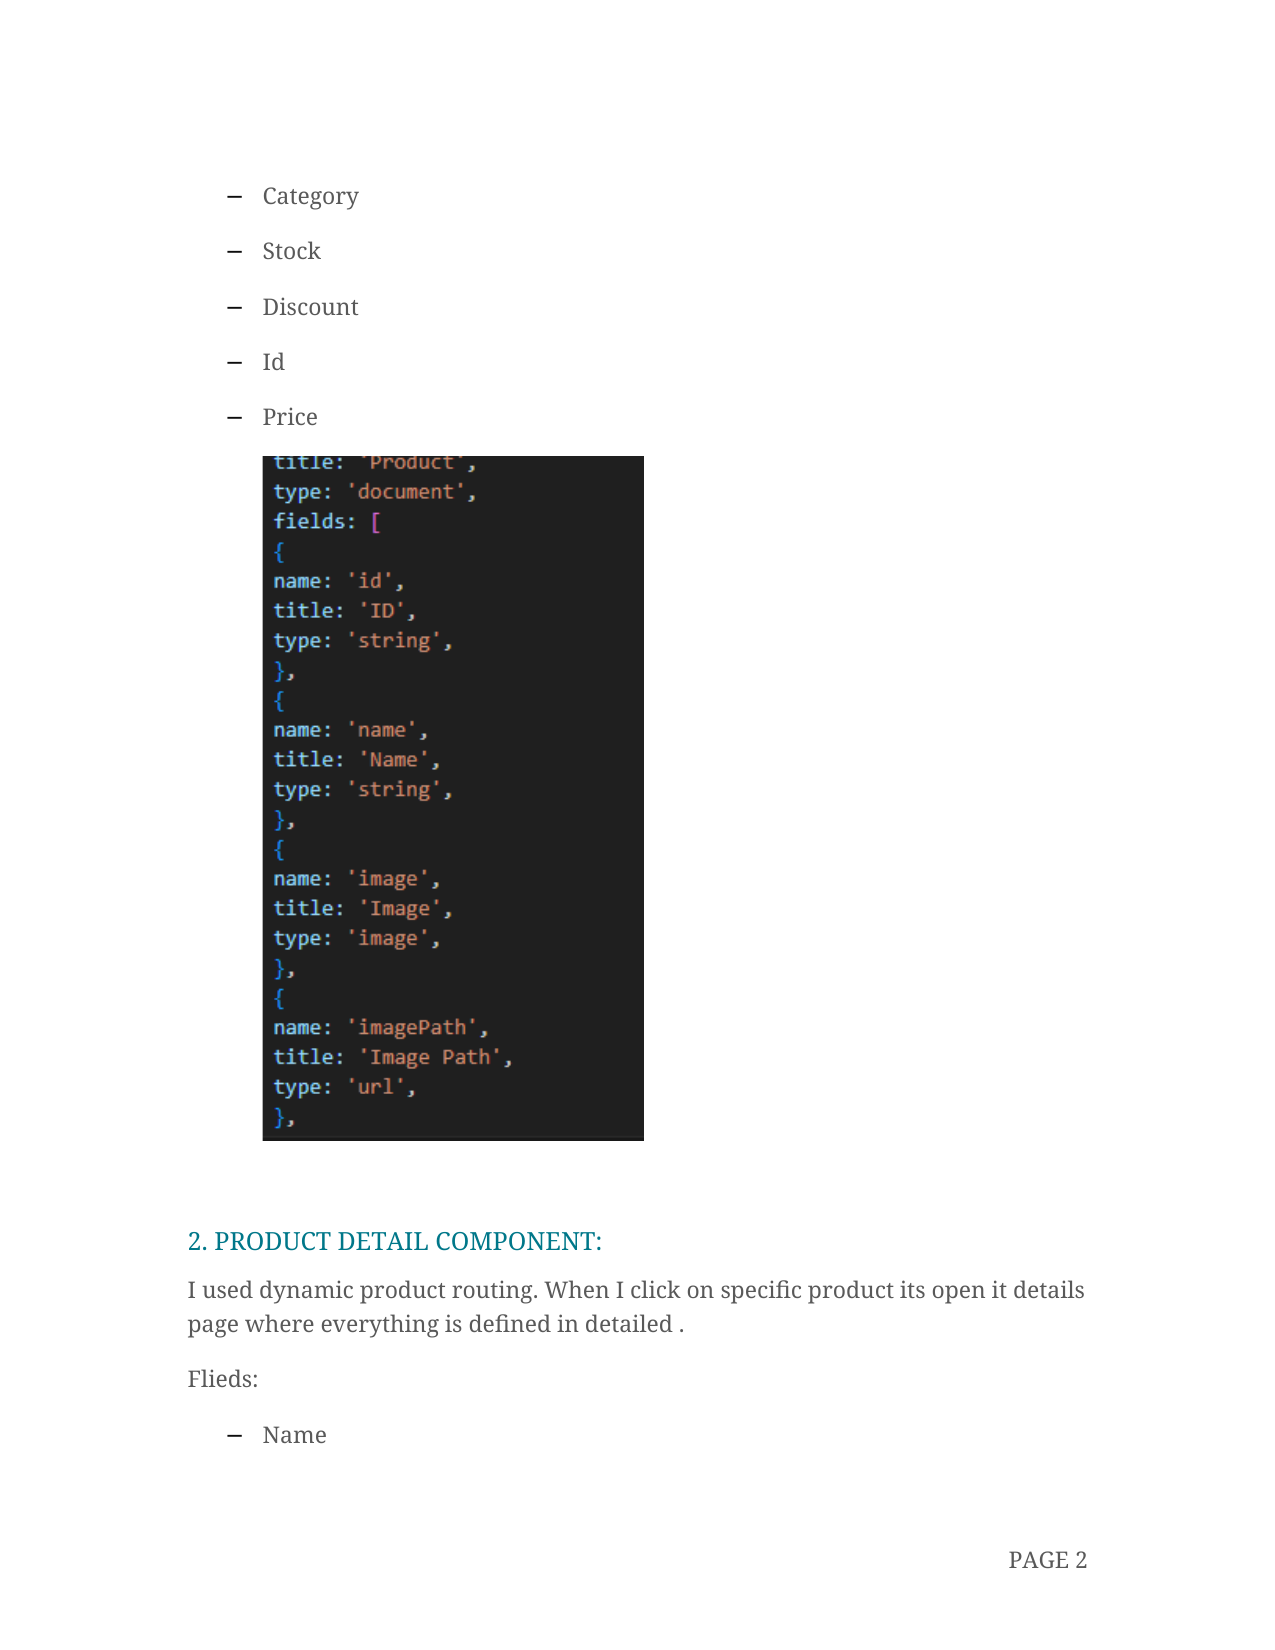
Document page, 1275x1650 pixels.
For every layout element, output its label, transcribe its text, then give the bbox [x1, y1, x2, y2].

list Stock [225, 235, 1087, 266]
list Price [225, 401, 1087, 432]
text I used dynamic product routing. When I click on specific product its open it details page where everything is defined in detailed . [187, 1274, 1087, 1339]
picture [262, 456, 644, 1141]
list Name [225, 1418, 1087, 1450]
list Id [225, 346, 1087, 377]
list Category [225, 180, 1087, 211]
subtitle 2. Product Detail Component: [187, 1224, 1087, 1258]
text Flieds: [187, 1363, 1087, 1394]
list Discount [225, 290, 1087, 322]
